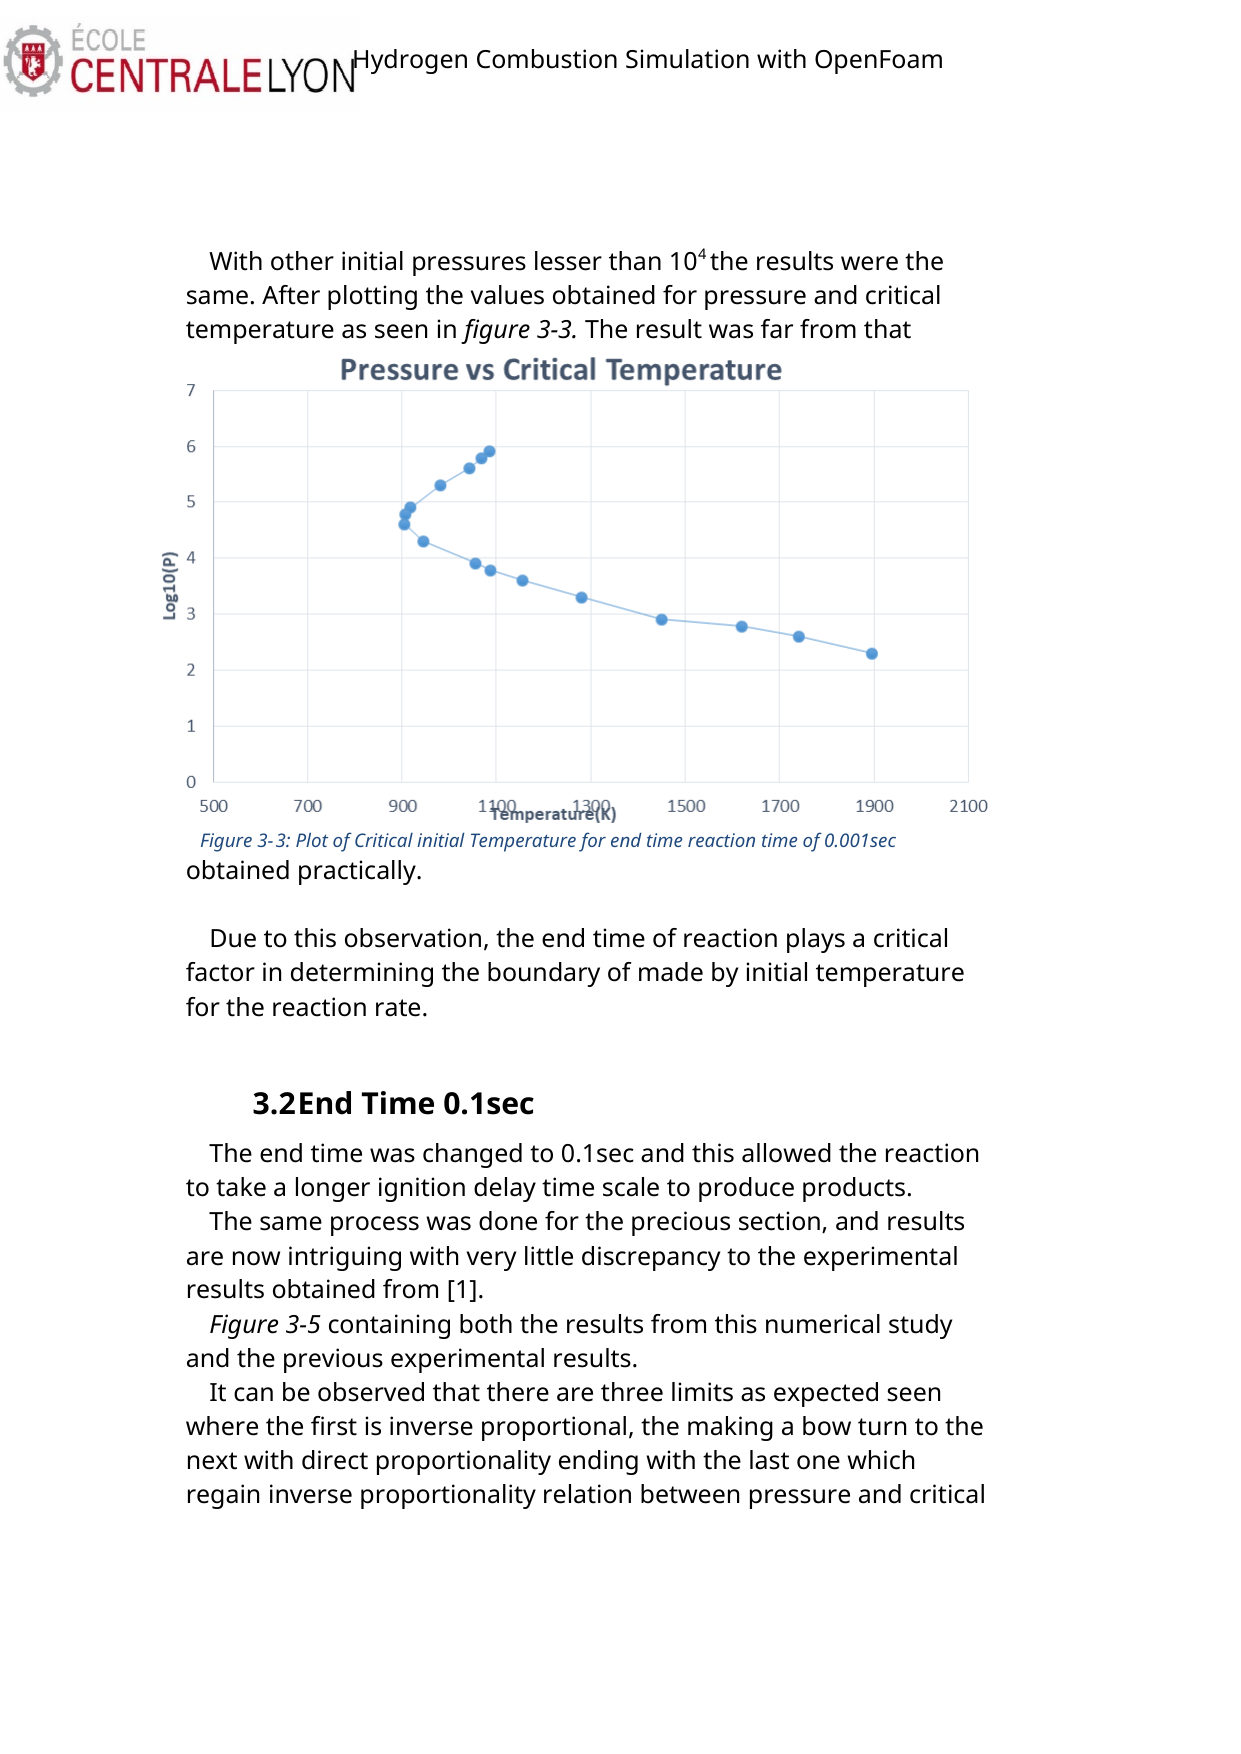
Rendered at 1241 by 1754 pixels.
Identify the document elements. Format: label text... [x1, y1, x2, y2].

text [215, 1374, 1025, 1511]
picture [0, 15, 359, 112]
text Due to this observation, the end time of reaction plays a critical factor in determining the boundary of made by initial temperature for the reaction rate. [215, 921, 1025, 1023]
text Figure 3-5 containing both the results from this numerical study and the previous experimental results. [215, 1306, 1025, 1374]
text The same process was done for the precious section, and results are now intriguing with very little discrepancy to the experimental results obtained from . [215, 1204, 1025, 1306]
subtitle End Time 0.1sec [252, 1082, 1025, 1123]
text The end time was changed to 0.1sec and this allowed the reaction to take a longer ignition delay time scale to produce products. [186, 1136, 996, 1204]
picture [157, 351, 994, 828]
